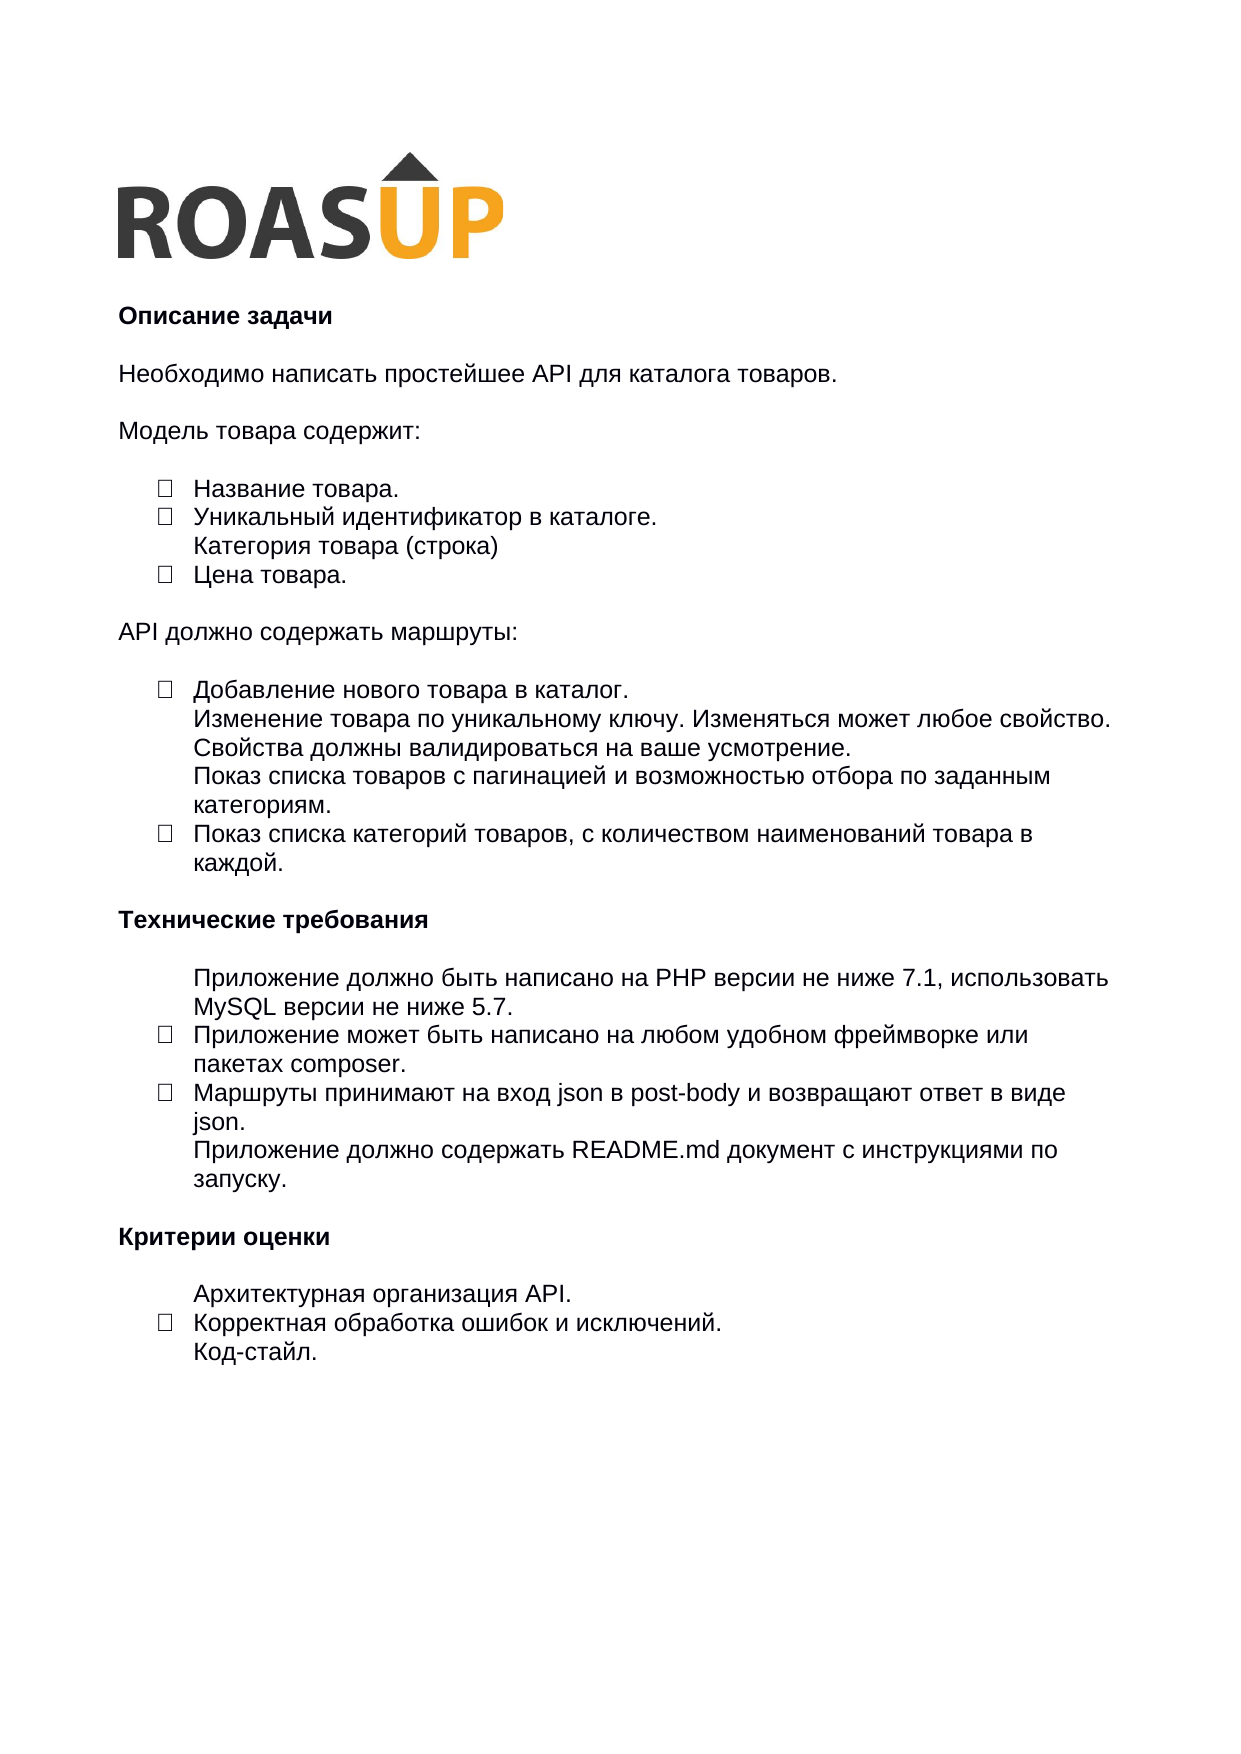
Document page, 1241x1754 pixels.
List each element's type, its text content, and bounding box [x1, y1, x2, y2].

picture [118, 151, 504, 259]
list Категория товара (строка) [156, 531, 1122, 560]
list Корректная обработка ошибок и исключений. [156, 1308, 1122, 1337]
list Код-стайл. [156, 1337, 1122, 1366]
text Модель товара содержит: [118, 416, 1122, 445]
text Критерии оценки [118, 1222, 1122, 1250]
list Приложение должно быть написано на PHP версии не ниже 7.1, использовать MySQL версии не ниже 5.7. [156, 963, 1122, 1020]
list Приложение должно содержать README.md документ с инструкциями по запуску. [156, 1135, 1122, 1193]
list Добавление нового товара в каталог. [156, 675, 1122, 704]
list Изменение товара по уникальному ключу. Изменяться может любое свойство. Свойства должны валидироваться на ваше усмотрение. [156, 704, 1122, 761]
text Необходимо написать простейшее API для каталога товаров. [118, 358, 1122, 387]
list Показ списка товаров с пагинацией и возможностью отбора по заданным категориям. [156, 761, 1122, 819]
list Маршруты принимают на вход json в post-body и возвращают ответ в виде json. [156, 1078, 1122, 1135]
text API должно содержать маршруты: [118, 617, 1122, 646]
text Описание задачи [118, 301, 1122, 330]
list Приложение может быть написано на любом удобном фреймворке или пакетах composer. [156, 1020, 1122, 1078]
list Цена товара. [156, 560, 1122, 589]
list Уникальный идентификатор в каталоге. [156, 502, 1122, 531]
text Технические требования [118, 905, 1122, 934]
list Архитектурная организация API. [156, 1279, 1122, 1308]
list Показ списка категорий товаров, с количеством наименований товара в каждой. [156, 819, 1122, 876]
list Название товара. [156, 473, 1122, 502]
